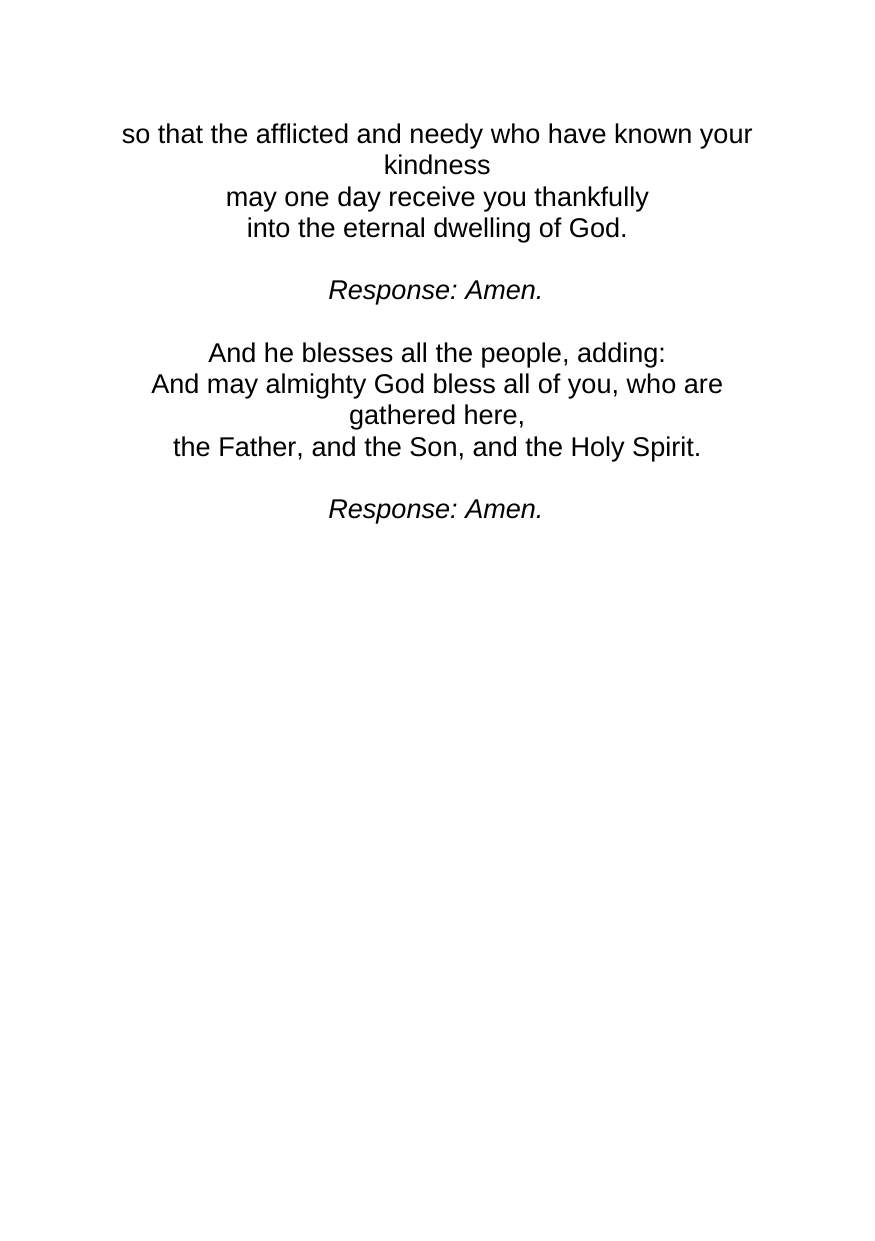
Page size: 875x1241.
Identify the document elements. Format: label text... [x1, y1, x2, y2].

text may one day receive you thankfully [118, 181, 756, 212]
text And he blesses all the people, adding: [118, 337, 756, 368]
text so that the afflicted and needy who have known your kindness [118, 118, 756, 181]
text Response: Amen. [118, 274, 756, 306]
text And may almighty God bless all of you, who are gathered here, [118, 368, 756, 431]
text Response: Amen. [118, 493, 756, 524]
text the Father, and the Son, and the Holy Spirit. [118, 431, 756, 462]
text into the eternal dwelling of God. [118, 212, 756, 243]
